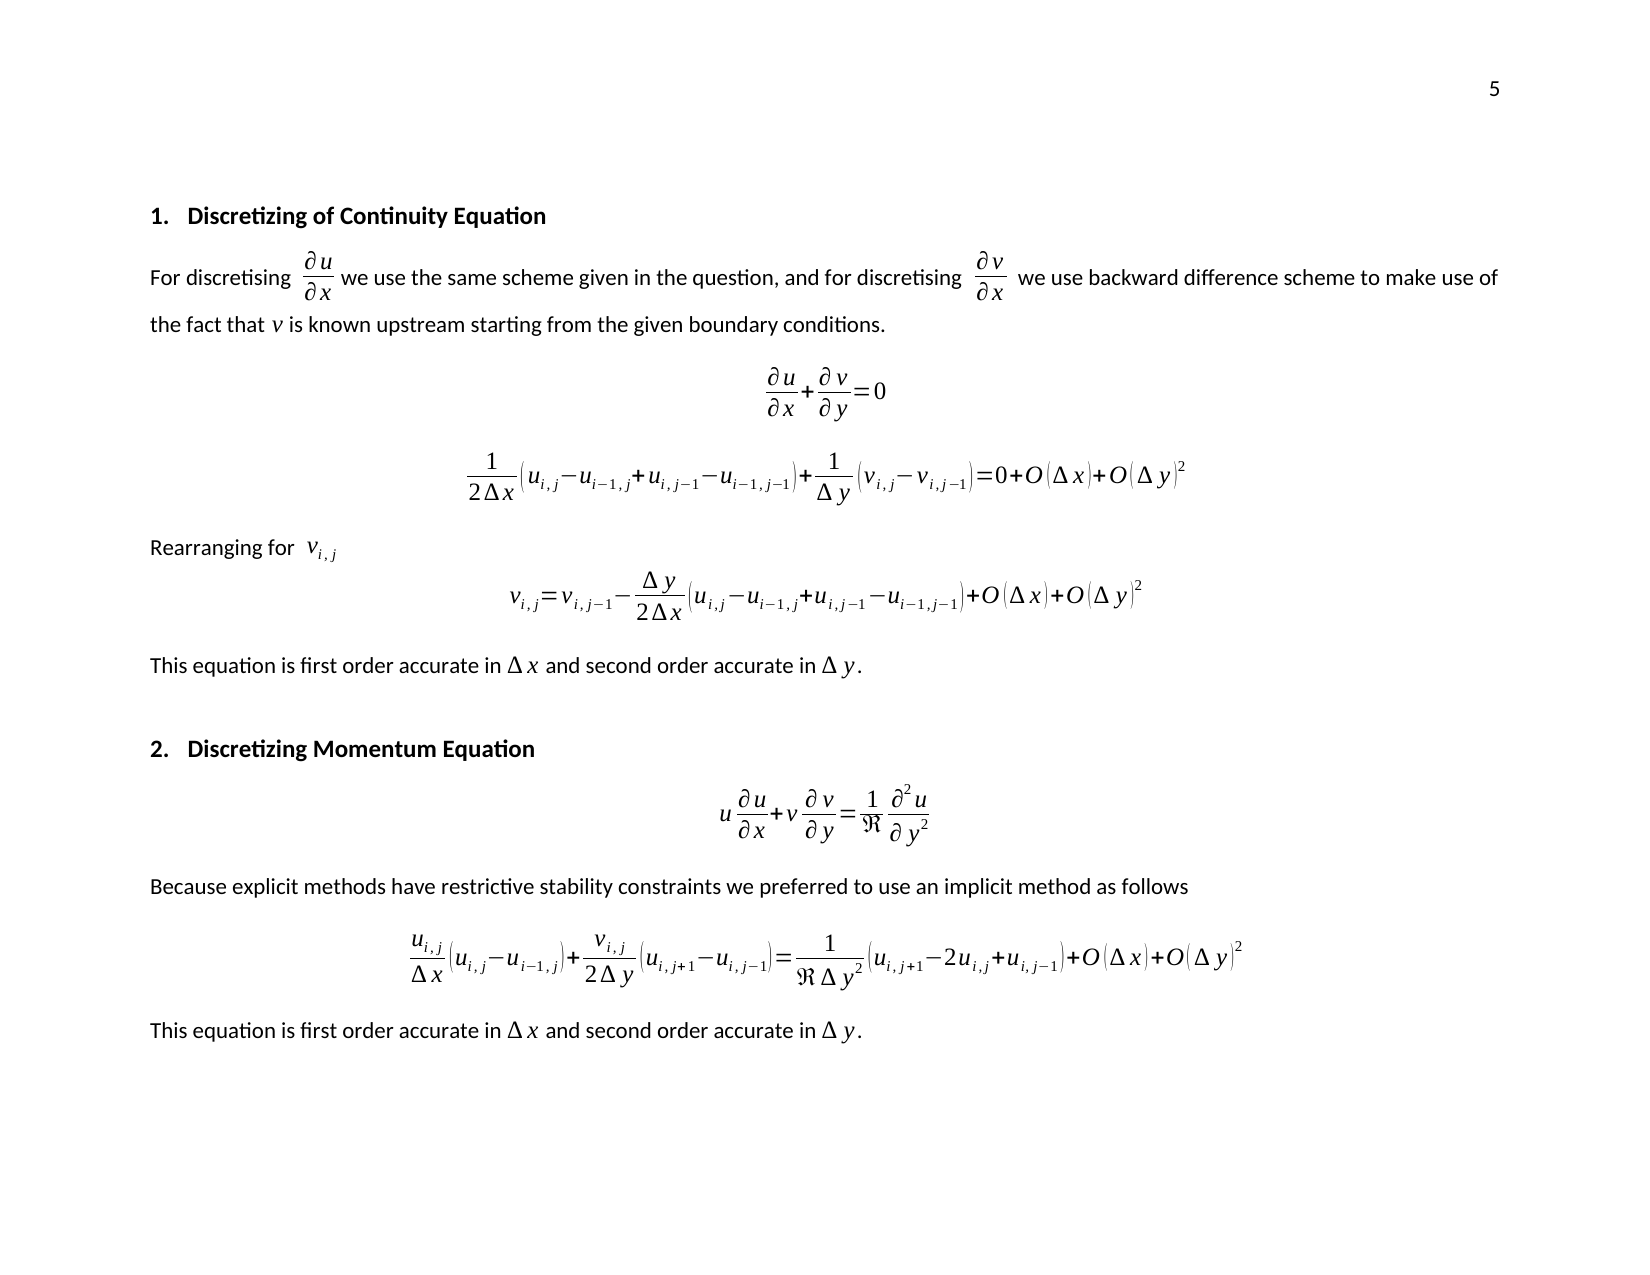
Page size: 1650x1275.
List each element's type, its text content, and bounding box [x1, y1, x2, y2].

text For discretising we use the same scheme given in the question, and for discretising we use backward difference scheme to make use of the fact that is known upstream starting from the given boundary conditions. [150, 247, 1500, 339]
text Because explicit methods have restrictive stability constraints we preferred to use an implicit method as follows [150, 872, 1500, 900]
text Rearranging for [150, 532, 1500, 563]
text This equation is first order accurate in and second order accurate in . [150, 651, 1500, 679]
text This equation is first order accurate in and second order accurate in . [150, 1016, 1500, 1044]
subtitle Discretizing Momentum Equation [150, 733, 1500, 764]
subtitle Discretizing of Continuity Equation [150, 200, 1500, 231]
